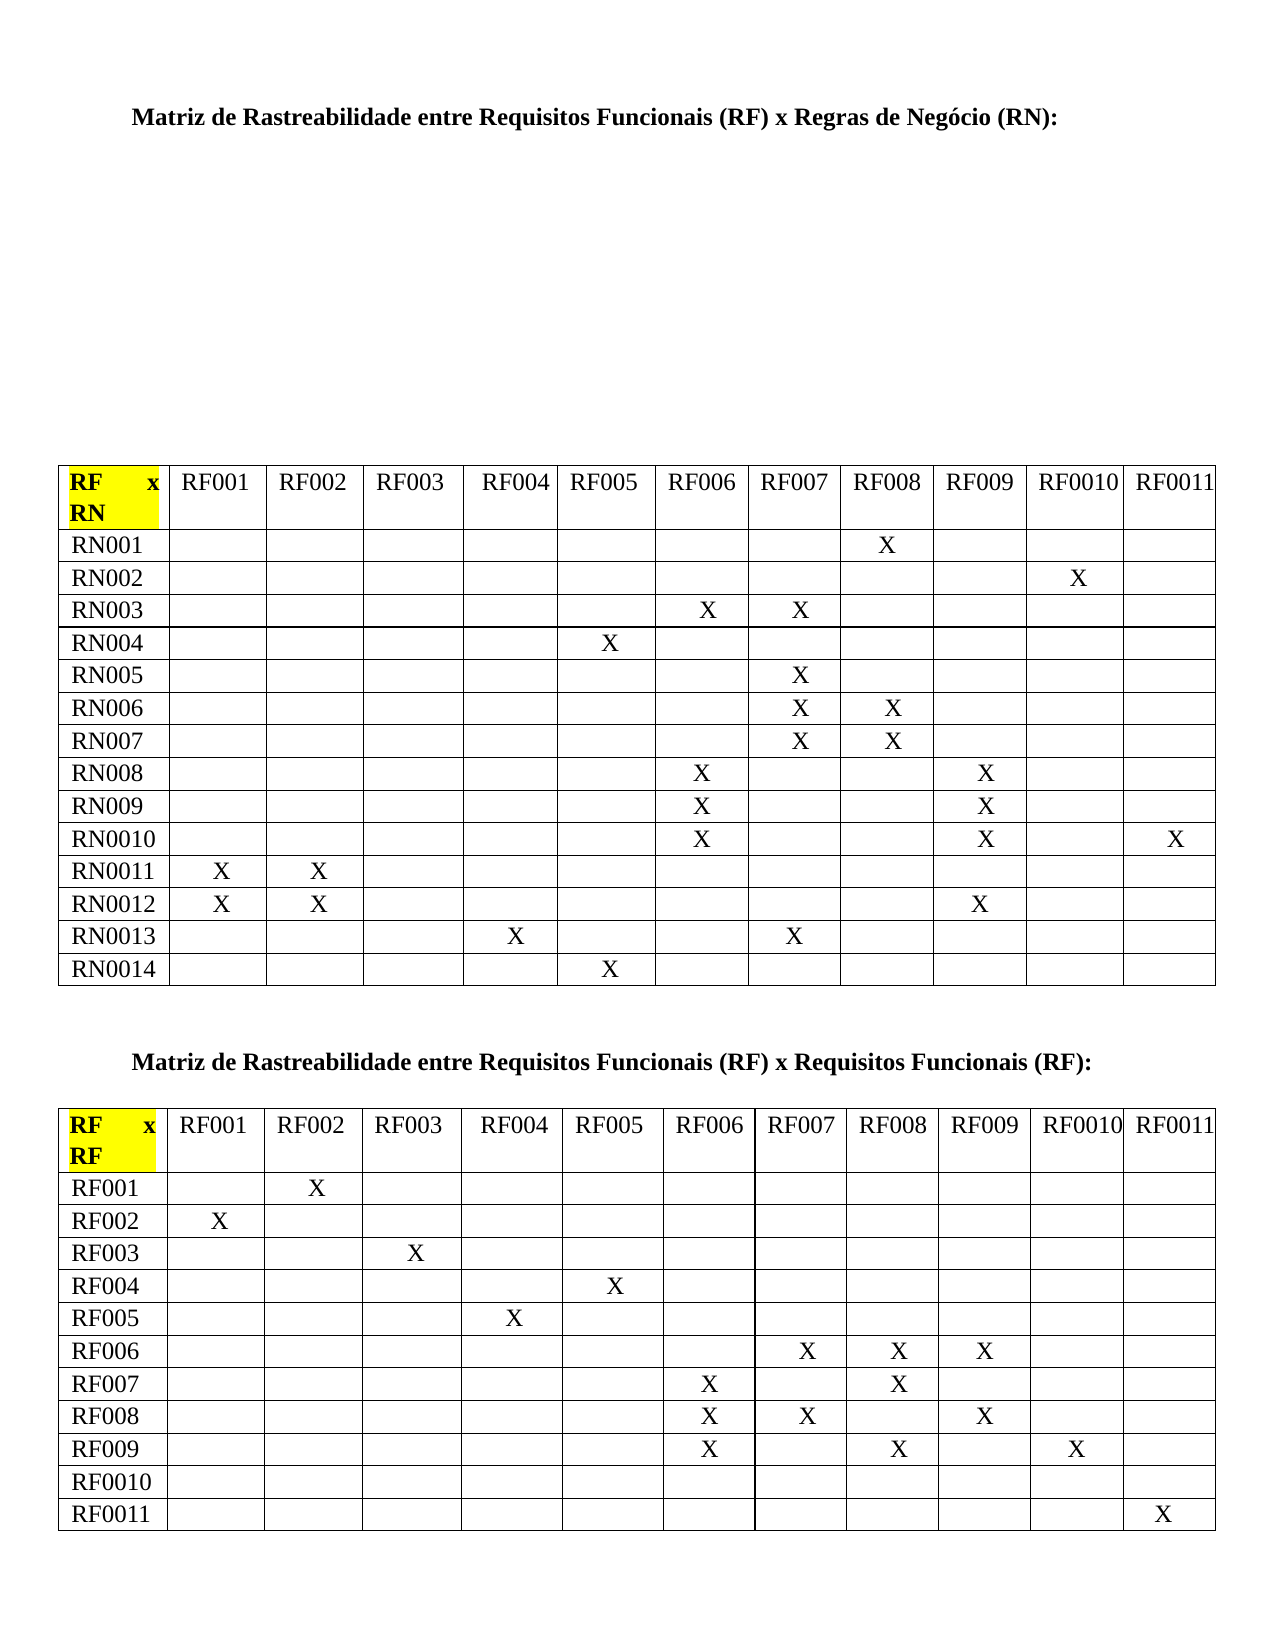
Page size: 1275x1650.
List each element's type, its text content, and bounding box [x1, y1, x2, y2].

table_cell [1031, 1368, 1123, 1400]
table_cell [939, 1270, 1030, 1302]
table_cell [464, 888, 557, 920]
table_cell X [756, 1401, 846, 1432]
table_cell [1124, 1205, 1215, 1237]
table_cell X [841, 530, 933, 561]
table_cell [558, 595, 655, 626]
table_cell [156, 1205, 167, 1237]
table_cell [156, 1238, 167, 1269]
table_cell [363, 1205, 461, 1237]
table_cell [934, 725, 1026, 757]
table_cell [939, 1303, 1030, 1334]
table_cell [939, 1238, 1030, 1269]
table_cell [156, 1303, 167, 1334]
table_cell [939, 1205, 1030, 1237]
table_cell [563, 1401, 663, 1432]
table_cell X [464, 921, 557, 952]
table_cell [756, 1466, 846, 1498]
table_cell [265, 1368, 362, 1400]
table_cell [159, 888, 169, 920]
table_cell [563, 1368, 663, 1400]
table_cell [170, 595, 266, 626]
table_cell [847, 1401, 938, 1432]
table_cell [563, 1173, 663, 1204]
table_cell RN0011 [59, 856, 159, 887]
table_cell [749, 562, 840, 594]
table_cell [841, 888, 933, 920]
table_cell [1124, 1303, 1215, 1334]
table_cell [749, 856, 840, 887]
table_cell RN0014 [59, 954, 159, 985]
table_cell X [664, 1434, 754, 1465]
table_cell [1027, 628, 1123, 659]
table_cell [265, 1499, 362, 1530]
table_cell [841, 823, 933, 855]
table_cell [841, 628, 933, 659]
table_cell [749, 628, 840, 659]
table_cell [363, 1270, 461, 1302]
table_cell X [847, 1368, 938, 1400]
table_cell [664, 1466, 754, 1498]
table_cell RF009 [59, 1434, 156, 1465]
table_cell [267, 595, 363, 626]
table_cell [1124, 856, 1215, 887]
table_cell [1124, 1401, 1215, 1432]
table_header RF005 [558, 466, 655, 529]
table_cell [934, 628, 1026, 659]
table_cell X [563, 1270, 663, 1302]
table_cell X [749, 921, 840, 952]
table_cell [1124, 954, 1215, 985]
table_cell [558, 888, 655, 920]
table_cell [464, 562, 557, 594]
table_cell [364, 888, 463, 920]
table_cell [934, 921, 1026, 952]
table_cell [563, 1205, 663, 1237]
table_cell [170, 954, 266, 985]
table_cell [364, 693, 463, 724]
table_cell X [841, 725, 933, 757]
table_cell [664, 1270, 754, 1302]
table_cell RF003 [59, 1238, 156, 1269]
table_cell [168, 1466, 264, 1498]
table_cell [156, 1466, 167, 1498]
table_cell [749, 791, 840, 822]
table_cell X [363, 1238, 461, 1269]
table_cell RF005 [59, 1303, 156, 1334]
table_cell [170, 725, 266, 757]
table_cell X [749, 595, 840, 626]
table_cell [1124, 1173, 1215, 1204]
table_cell RN008 [59, 758, 159, 789]
table_cell [1124, 1336, 1215, 1367]
table_cell [1027, 530, 1123, 561]
table_cell [363, 1368, 461, 1400]
table_cell [934, 530, 1026, 561]
table_cell [363, 1336, 461, 1367]
table_cell X [749, 725, 840, 757]
table_cell [1124, 1434, 1215, 1465]
table_cell [1124, 791, 1215, 822]
table_cell [939, 1368, 1030, 1400]
table_cell [464, 791, 557, 822]
table_cell [1124, 758, 1215, 789]
table_cell [664, 1303, 754, 1334]
table_cell [1124, 1368, 1215, 1400]
table_cell [841, 758, 933, 789]
table_cell [847, 1499, 938, 1530]
table_cell [656, 921, 748, 952]
table_header [159, 466, 169, 529]
table_cell [159, 725, 169, 757]
table_header RF002 [267, 466, 363, 529]
table_cell [939, 1434, 1030, 1465]
table_cell [1027, 791, 1123, 822]
table_cell [364, 856, 463, 887]
table_cell [159, 823, 169, 855]
table_header RF003 [363, 1109, 461, 1172]
table_cell [1124, 921, 1215, 952]
table_cell [1027, 921, 1123, 952]
table_cell [462, 1205, 562, 1237]
table_cell [563, 1434, 663, 1465]
table_cell RN003 [59, 595, 159, 626]
table_cell [267, 693, 363, 724]
table_cell X [267, 856, 363, 887]
table_cell [558, 530, 655, 561]
table_cell [168, 1434, 264, 1465]
table_cell X [265, 1173, 362, 1204]
table_cell [168, 1270, 264, 1302]
table_cell RN001 [59, 530, 159, 561]
table_cell X [749, 660, 840, 692]
table_cell [168, 1368, 264, 1400]
table_cell [847, 1173, 938, 1204]
table_cell [168, 1499, 264, 1530]
table_cell [156, 1270, 167, 1302]
table_cell [1027, 660, 1123, 692]
table_cell RF004 [59, 1270, 156, 1302]
table_cell [363, 1401, 461, 1432]
table_cell [1031, 1336, 1123, 1367]
table_cell [159, 693, 169, 724]
table_cell X [462, 1303, 562, 1334]
table_cell [364, 758, 463, 789]
table_cell [464, 954, 557, 985]
table_cell [1124, 530, 1215, 561]
table_cell [364, 791, 463, 822]
table_cell [664, 1173, 754, 1204]
table_cell [1031, 1205, 1123, 1237]
table_cell X [847, 1434, 938, 1465]
table_cell [756, 1270, 846, 1302]
table_cell [170, 823, 266, 855]
table_cell RN0010 [59, 823, 159, 855]
table_cell [364, 595, 463, 626]
text Matriz de Rastreabilidade entre Requisitos Funcionais (RF) x Requisitos Funcionais (RF): [131, 1047, 1216, 1075]
table_cell [558, 660, 655, 692]
table_cell [170, 758, 266, 789]
table_cell [847, 1270, 938, 1302]
table_cell [267, 530, 363, 561]
table_cell [939, 1173, 1030, 1204]
table_cell [558, 791, 655, 822]
table_cell [656, 888, 748, 920]
table_cell [1031, 1270, 1123, 1302]
table_cell [749, 823, 840, 855]
table_cell [664, 1238, 754, 1269]
table_cell [656, 725, 748, 757]
table_cell RF0010 [59, 1466, 156, 1498]
table_cell [749, 954, 840, 985]
table_cell [462, 1368, 562, 1400]
table_cell [462, 1466, 562, 1498]
table_cell [462, 1270, 562, 1302]
table_cell RF002 [59, 1205, 156, 1237]
table_cell RN002 [59, 562, 159, 594]
table_cell X [664, 1401, 754, 1432]
table_cell [168, 1173, 264, 1204]
table_cell X [939, 1336, 1030, 1367]
table_cell [265, 1401, 362, 1432]
table_cell [1027, 954, 1123, 985]
table_cell X [1124, 1499, 1215, 1530]
table_cell [841, 660, 933, 692]
table_cell X [558, 628, 655, 659]
table_header [156, 1109, 167, 1172]
table_cell [267, 758, 363, 789]
table_cell [267, 562, 363, 594]
table_cell [656, 660, 748, 692]
table_cell RN0013 [59, 921, 159, 952]
table_cell X [170, 888, 266, 920]
table_cell X [656, 791, 748, 822]
table_cell [934, 660, 1026, 692]
table_cell [756, 1173, 846, 1204]
table_cell [267, 921, 363, 952]
table_cell X [1124, 823, 1215, 855]
table_cell [267, 660, 363, 692]
table_cell [1124, 693, 1215, 724]
table_cell [462, 1336, 562, 1367]
table_cell [156, 1336, 167, 1367]
table_cell [558, 758, 655, 789]
table_cell RF008 [59, 1401, 156, 1432]
table_cell [462, 1434, 562, 1465]
table_cell X [664, 1368, 754, 1400]
table_cell [364, 660, 463, 692]
table_cell [664, 1499, 754, 1530]
table_cell X [656, 758, 748, 789]
table_cell [1031, 1401, 1123, 1432]
table_cell [934, 693, 1026, 724]
table_cell [841, 921, 933, 952]
table_cell [159, 562, 169, 594]
table_cell [756, 1205, 846, 1237]
table_cell [1124, 1466, 1215, 1498]
table_cell [656, 530, 748, 561]
table_cell [364, 530, 463, 561]
table_cell [363, 1434, 461, 1465]
table_cell [364, 725, 463, 757]
table_cell X [1031, 1434, 1123, 1465]
table_cell [159, 595, 169, 626]
table_cell RN009 [59, 791, 159, 822]
table_cell [159, 758, 169, 789]
table_cell [156, 1401, 167, 1432]
table_cell [1124, 888, 1215, 920]
table_cell [170, 693, 266, 724]
table_cell [1031, 1238, 1123, 1269]
table_cell X [558, 954, 655, 985]
table_cell RN007 [59, 725, 159, 757]
table_cell [159, 530, 169, 561]
table_cell X [170, 856, 266, 887]
table_cell [1124, 562, 1215, 594]
table_cell [168, 1238, 264, 1269]
table_cell [841, 562, 933, 594]
table_cell [464, 758, 557, 789]
table_cell RN004 [59, 628, 159, 659]
table_cell [841, 954, 933, 985]
table_cell [464, 823, 557, 855]
table_cell [1027, 856, 1123, 887]
table_cell [656, 628, 748, 659]
table_cell [363, 1499, 461, 1530]
table_cell [364, 921, 463, 952]
table_cell [363, 1303, 461, 1334]
table_cell [464, 856, 557, 887]
table_cell [464, 530, 557, 561]
table_header RF009 [939, 1109, 1030, 1172]
table_cell [363, 1173, 461, 1204]
table_cell [1027, 595, 1123, 626]
table_cell [841, 595, 933, 626]
table_header RF x RN [69, 466, 159, 529]
table_cell [159, 954, 169, 985]
table_cell [267, 791, 363, 822]
table_cell [1031, 1303, 1123, 1334]
table_cell [558, 921, 655, 952]
table_cell [156, 1368, 167, 1400]
table_header RF007 [749, 466, 840, 529]
table_cell [756, 1499, 846, 1530]
table_cell [563, 1336, 663, 1367]
table_cell [1124, 1270, 1215, 1302]
table_cell [1027, 725, 1123, 757]
table_cell [563, 1238, 663, 1269]
table_cell [558, 856, 655, 887]
table_cell [1031, 1466, 1123, 1498]
table_cell [1124, 628, 1215, 659]
table_header RF006 [664, 1109, 754, 1172]
table_cell [563, 1499, 663, 1530]
table_header [59, 466, 69, 529]
table_cell [462, 1238, 562, 1269]
table_header RF009 [934, 466, 1026, 529]
table_cell [265, 1336, 362, 1367]
table_cell [664, 1205, 754, 1237]
table_cell [664, 1336, 754, 1367]
table_header RF0010 [1027, 466, 1123, 529]
table_cell [563, 1466, 663, 1498]
table_cell [464, 693, 557, 724]
table_header RF005 [563, 1109, 663, 1172]
table_cell [267, 628, 363, 659]
table_cell [749, 530, 840, 561]
table_cell [159, 628, 169, 659]
table_cell [934, 856, 1026, 887]
table_cell [364, 823, 463, 855]
table_cell [656, 856, 748, 887]
table_cell X [1027, 562, 1123, 594]
table_cell [464, 595, 557, 626]
table_header RF007 [756, 1109, 846, 1172]
table_cell [847, 1205, 938, 1237]
table_header RF x RF [69, 1109, 156, 1172]
table_cell [156, 1499, 167, 1530]
table_cell [1027, 693, 1123, 724]
text Matriz de Rastreabilidade entre Requisitos Funcionais (RF) x Regras de Negócio (RN): [131, 102, 1216, 130]
table_header RF008 [841, 466, 933, 529]
table_cell [159, 660, 169, 692]
table_cell X [656, 823, 748, 855]
table_cell [464, 725, 557, 757]
table_cell [1027, 888, 1123, 920]
table_cell [267, 725, 363, 757]
table_cell [168, 1401, 264, 1432]
table_cell [749, 758, 840, 789]
table_cell [265, 1205, 362, 1237]
table_cell [656, 693, 748, 724]
table_cell X [756, 1336, 846, 1367]
table_cell [1027, 758, 1123, 789]
table_cell X [749, 693, 840, 724]
table_cell [847, 1238, 938, 1269]
table_cell [462, 1499, 562, 1530]
table_cell [756, 1303, 846, 1334]
table_header RF0011 [1124, 1109, 1215, 1172]
table_cell X [934, 791, 1026, 822]
table_cell [462, 1401, 562, 1432]
table_header RF004 [464, 466, 557, 529]
table_cell [656, 562, 748, 594]
table_cell [159, 856, 169, 887]
table_cell [756, 1368, 846, 1400]
table_cell [934, 562, 1026, 594]
table_cell [939, 1466, 1030, 1498]
table_cell [265, 1466, 362, 1498]
table_cell [156, 1173, 167, 1204]
table_cell [656, 954, 748, 985]
table_cell RN005 [59, 660, 159, 692]
table_header RF006 [656, 466, 748, 529]
table_cell X [934, 823, 1026, 855]
table_cell [364, 562, 463, 594]
table_cell X [267, 888, 363, 920]
table_cell [756, 1434, 846, 1465]
table_cell RF007 [59, 1368, 156, 1400]
table_cell [1027, 823, 1123, 855]
table_cell [1124, 660, 1215, 692]
table_cell [756, 1238, 846, 1269]
table_cell X [939, 1401, 1030, 1432]
table_cell [847, 1303, 938, 1334]
table_cell [265, 1303, 362, 1334]
table_cell RN0012 [59, 888, 159, 920]
table_cell [1031, 1173, 1123, 1204]
table_cell RF001 [59, 1173, 156, 1204]
table_cell [841, 791, 933, 822]
table_cell [939, 1499, 1030, 1530]
table_header RF003 [364, 466, 463, 529]
table_cell [170, 562, 266, 594]
table_cell [558, 562, 655, 594]
table_cell [464, 628, 557, 659]
table_cell X [934, 758, 1026, 789]
table_cell [841, 856, 933, 887]
table_cell [265, 1238, 362, 1269]
table_header [59, 1109, 69, 1172]
table_cell [363, 1466, 461, 1498]
table_cell [159, 791, 169, 822]
table_cell [170, 660, 266, 692]
table_cell X [168, 1205, 264, 1237]
table_cell [558, 693, 655, 724]
table_cell X [934, 888, 1026, 920]
table_cell [749, 888, 840, 920]
table_cell [934, 595, 1026, 626]
table_cell [462, 1173, 562, 1204]
table_cell [558, 823, 655, 855]
table_header RF001 [170, 466, 266, 529]
table_cell [170, 530, 266, 561]
table_header RF008 [847, 1109, 938, 1172]
table_cell [1124, 1238, 1215, 1269]
table_cell [1124, 725, 1215, 757]
table_cell [1031, 1499, 1123, 1530]
table_cell RF0011 [59, 1499, 156, 1530]
table_cell X [841, 693, 933, 724]
table_cell [267, 954, 363, 985]
table_cell [168, 1303, 264, 1334]
table_cell [267, 823, 363, 855]
table_cell [265, 1434, 362, 1465]
table_cell [170, 628, 266, 659]
table_cell [1124, 595, 1215, 626]
table_cell [464, 660, 557, 692]
table_cell [558, 725, 655, 757]
table_cell [364, 628, 463, 659]
table_cell [563, 1303, 663, 1334]
table_cell [156, 1434, 167, 1465]
table_cell RF006 [59, 1336, 156, 1367]
table_header RF0010 [1031, 1109, 1123, 1172]
table_cell [170, 791, 266, 822]
table_cell RN006 [59, 693, 159, 724]
table_header RF001 [168, 1109, 264, 1172]
table_cell [159, 921, 169, 952]
table_header RF0011 [1124, 466, 1215, 529]
table_cell [265, 1270, 362, 1302]
table_cell [168, 1336, 264, 1367]
table_cell [934, 954, 1026, 985]
table_cell [170, 921, 266, 952]
table_header RF004 [462, 1109, 562, 1172]
table_cell X [656, 595, 748, 626]
table_cell [364, 954, 463, 985]
table_cell X [847, 1336, 938, 1367]
table_header RF002 [265, 1109, 362, 1172]
table_cell [847, 1466, 938, 1498]
